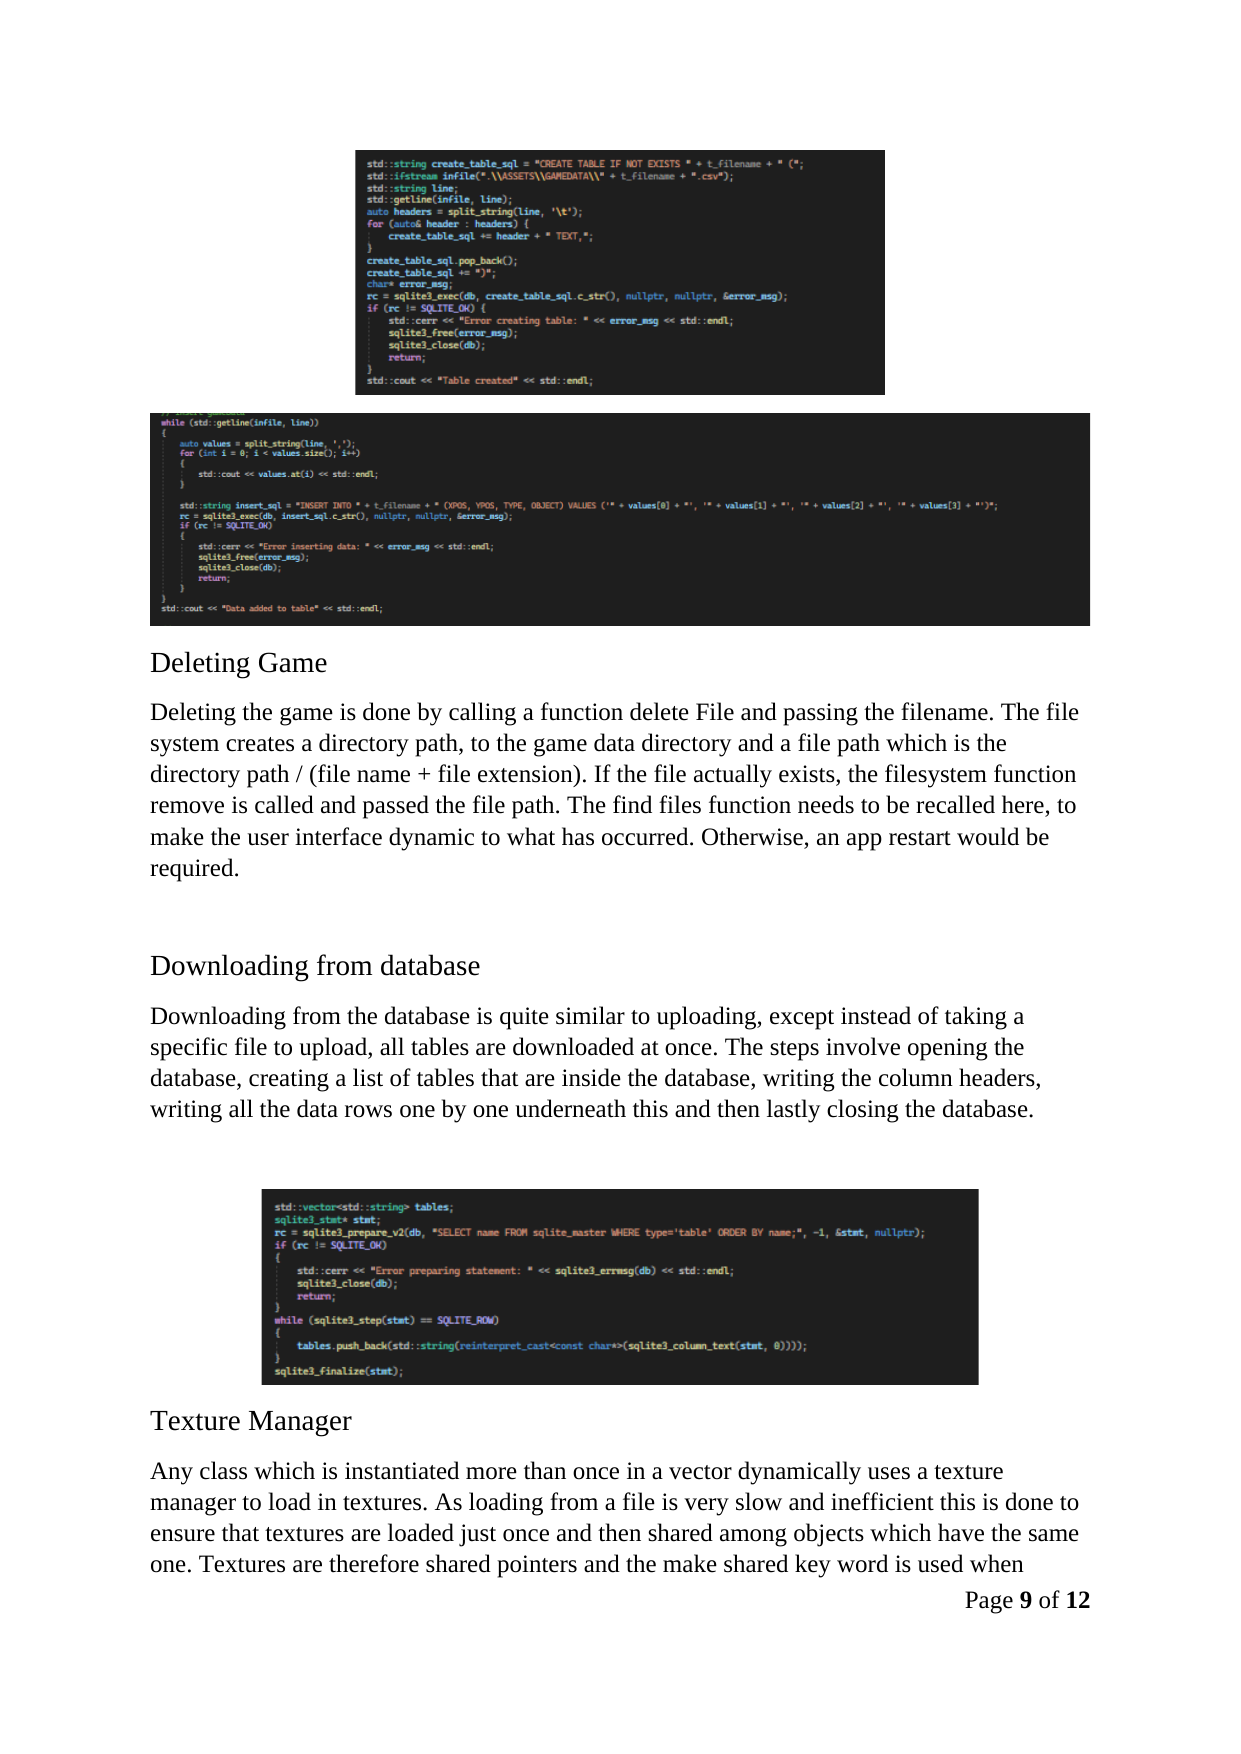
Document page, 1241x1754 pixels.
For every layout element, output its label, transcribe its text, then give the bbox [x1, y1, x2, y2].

text Texture Manager [150, 1403, 1090, 1437]
picture [150, 413, 1091, 626]
text Downloading from database [150, 948, 1090, 982]
text Downloading from the database is quite similar to uploading, except instead of taking a specific file to upload, all tables are downloaded at once. The steps involve opening the database, creating a list of tables that are inside the database, writing the column headers, writing all the data rows one by one underneath this and then lastly closing the database. [150, 1001, 1090, 1123]
text Deleting Game [150, 645, 1090, 678]
text Deleting the game is done by calling a function delete File and passing the filename. The file system creates a directory path, to the game data directory and a file path which is the directory path / (file name + file extension). If the file actually exists, the filesystem function remove is called and passed the file path. The find files function needs to be recalled here, to make the user interface dynamic to what has occurred. Otherwise, an app restart would be required. [150, 697, 1090, 881]
picture [261, 1189, 979, 1385]
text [150, 1456, 1090, 1578]
picture [355, 150, 885, 395]
